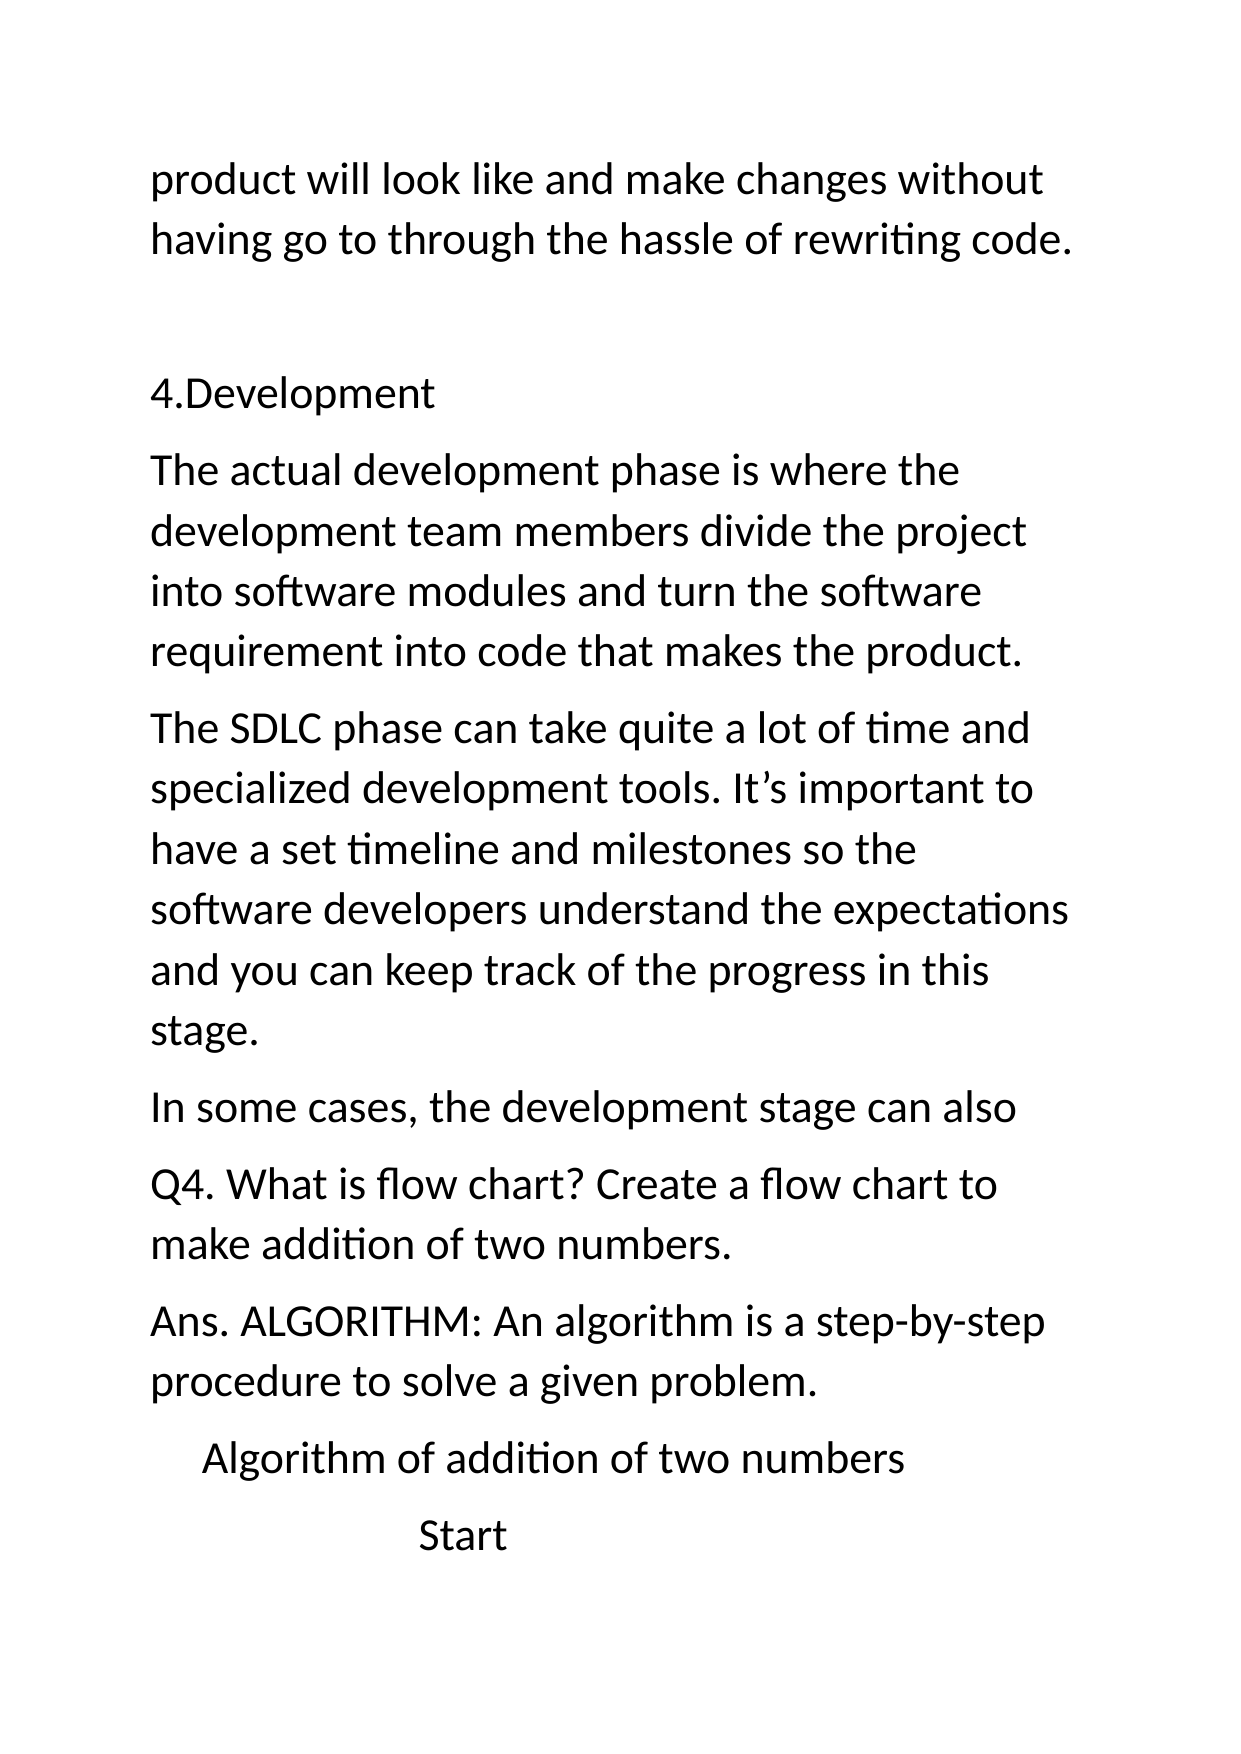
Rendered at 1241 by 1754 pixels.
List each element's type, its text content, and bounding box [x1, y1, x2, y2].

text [150, 150, 1090, 266]
text Ans. ALGORITHM: An algorithm is a step-by-step procedure to solve a given problem. [150, 1292, 1090, 1408]
text Start [150, 1506, 1090, 1562]
text The actual development phase is where the development team members divide the project into software modules and turn the software requirement into code that makes the product. [150, 441, 1090, 678]
text Algorithm of addition of two numbers [150, 1429, 1090, 1485]
text In some cases, the development stage can also [150, 1078, 1090, 1134]
text The SDLC phase can take quite a lot of time and specialized development tools. It’s important to have a set timeline and milestones so the software developers understand the expectations and you can keep track of the progress in this stage. [150, 699, 1090, 1057]
text 4.Development [150, 364, 1090, 420]
text Q4. What is flow chart? Create a flow chart to make addition of two numbers. [150, 1155, 1090, 1271]
